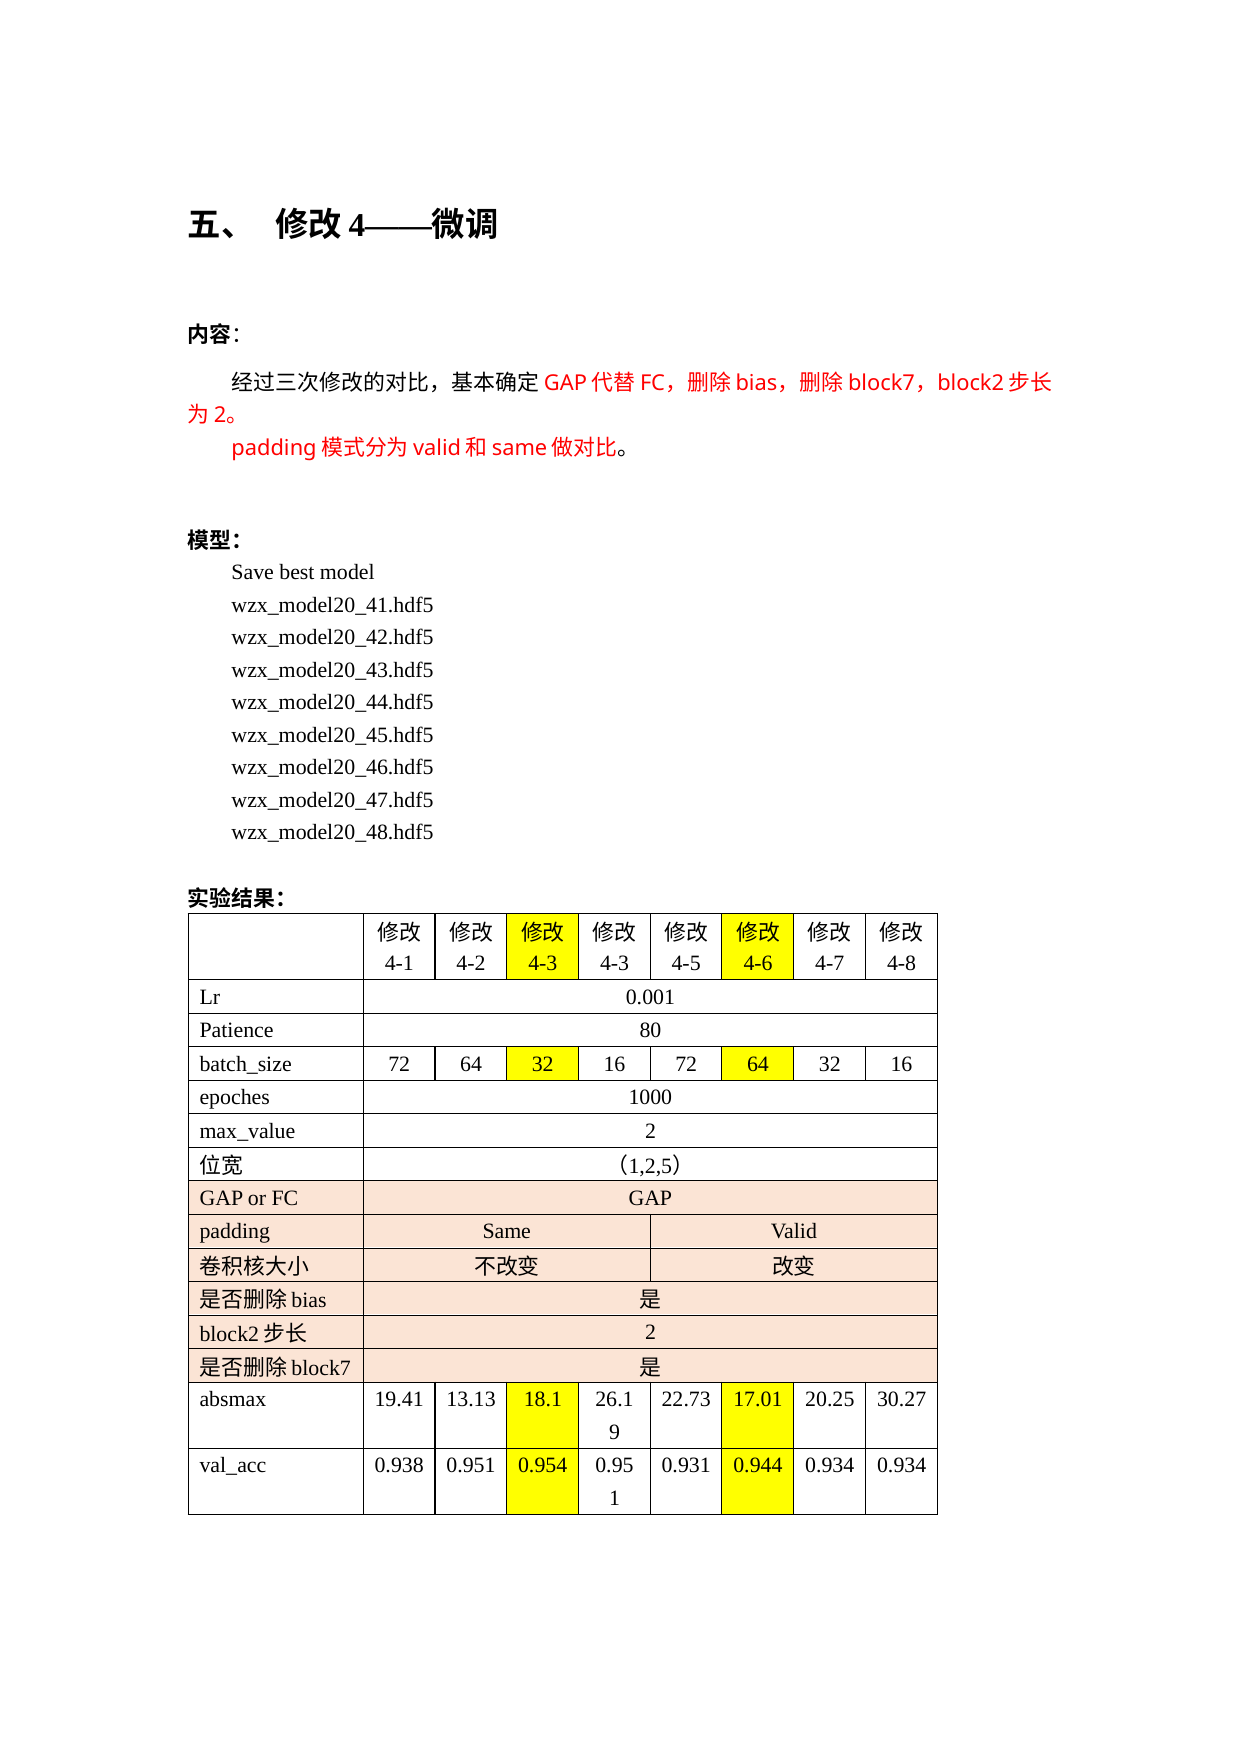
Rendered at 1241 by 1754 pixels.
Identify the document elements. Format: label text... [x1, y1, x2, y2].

text 模型： [187, 523, 1053, 556]
table_cell 16 [866, 1047, 937, 1080]
table_cell absmax [189, 1383, 363, 1448]
table_cell 0.944 [722, 1449, 793, 1514]
table_cell 0.931 [651, 1449, 721, 1514]
table_header 修改 4-3 [507, 914, 578, 979]
table_cell 80 [364, 1014, 937, 1046]
text padding模式分为valid和same做对比。 [187, 429, 1053, 462]
table_cell （1,2,5） [364, 1148, 937, 1180]
table_cell 18.1 [507, 1383, 578, 1448]
table_cell 19.41 [364, 1383, 434, 1448]
table_cell 0.001 [364, 980, 937, 1013]
subtitle 修改4——微调 [187, 189, 1053, 254]
table_cell 0.954 [507, 1449, 578, 1514]
table_cell 2 [364, 1316, 937, 1348]
text wzx_model20_44.hdf5 [187, 686, 1053, 718]
table_cell 72 [651, 1047, 721, 1080]
table_cell 位宽 [189, 1148, 363, 1180]
table_header 修改 4-3 [579, 914, 650, 979]
table_cell 0.938 [364, 1449, 434, 1514]
text 内容： [187, 316, 1053, 349]
table_cell Patience [189, 1014, 363, 1046]
table_cell Valid [651, 1215, 937, 1247]
table_header 修改 4-7 [794, 914, 865, 979]
text wzx_model20_41.hdf5 [187, 588, 1053, 621]
text wzx_model20_47.hdf5 [187, 783, 1053, 816]
text wzx_model20_48.hdf5 [187, 816, 1053, 848]
table_cell 32 [794, 1047, 865, 1080]
text wzx_model20_45.hdf5 [187, 718, 1053, 751]
table_cell 2 [364, 1114, 937, 1147]
table_cell Lr [189, 980, 363, 1013]
table_cell 卷积核大小 [189, 1249, 363, 1281]
table_header 修改 4-8 [866, 914, 937, 979]
table_cell 22.73 [651, 1383, 721, 1448]
text 实验结果： [187, 881, 1053, 913]
table_cell 是 [364, 1349, 937, 1382]
table_cell max_value [189, 1114, 363, 1147]
table_cell 改变 [651, 1249, 937, 1281]
table_cell 不改变 [364, 1249, 650, 1281]
table_cell 64 [436, 1047, 506, 1080]
table_cell 1000 [364, 1081, 937, 1113]
text wzx_model20_42.hdf5 [187, 621, 1053, 653]
table_cell 0.934 [794, 1449, 865, 1514]
text wzx_model20_43.hdf5 [187, 653, 1053, 686]
text wzx_model20_46.hdf5 [187, 751, 1053, 783]
table_cell 72 [364, 1047, 434, 1080]
table_cell 0.951 [579, 1449, 650, 1514]
table_cell block2步长 [189, 1316, 363, 1348]
table_cell 26.19 [579, 1383, 650, 1448]
table_cell padding [189, 1215, 363, 1247]
table_cell GAP or FC [189, 1181, 363, 1214]
table_header 修改 4-5 [651, 914, 721, 979]
table_cell 0.934 [866, 1449, 937, 1514]
table_cell GAP [364, 1181, 937, 1214]
table_cell 17.01 [722, 1383, 793, 1448]
table_cell 是否删除block7 [189, 1349, 363, 1382]
text 经过三次修改的对比，基本确定GAP代替FC，删除bias，删除block7，block2步长为2。 [187, 364, 1053, 429]
table_cell batch_size [189, 1047, 363, 1080]
table_header [189, 914, 363, 979]
table_cell epoches [189, 1081, 363, 1113]
table_cell 30.27 [866, 1383, 937, 1448]
table_cell 32 [507, 1047, 578, 1080]
text Save best model [187, 556, 1053, 588]
table_header 修改 4-6 [722, 914, 793, 979]
table_header 修改 4-1 [364, 914, 434, 979]
table_cell 13.13 [436, 1383, 506, 1448]
table_cell val_acc [189, 1449, 363, 1514]
table_cell 是 [364, 1282, 937, 1314]
table_cell 64 [722, 1047, 793, 1080]
table_cell 20.25 [794, 1383, 865, 1448]
table_cell Same [364, 1215, 650, 1247]
table_cell 是否删除bias [189, 1282, 363, 1314]
table_header 修改 4-2 [436, 914, 506, 979]
table_cell 0.951 [436, 1449, 506, 1514]
table_cell 16 [579, 1047, 650, 1080]
